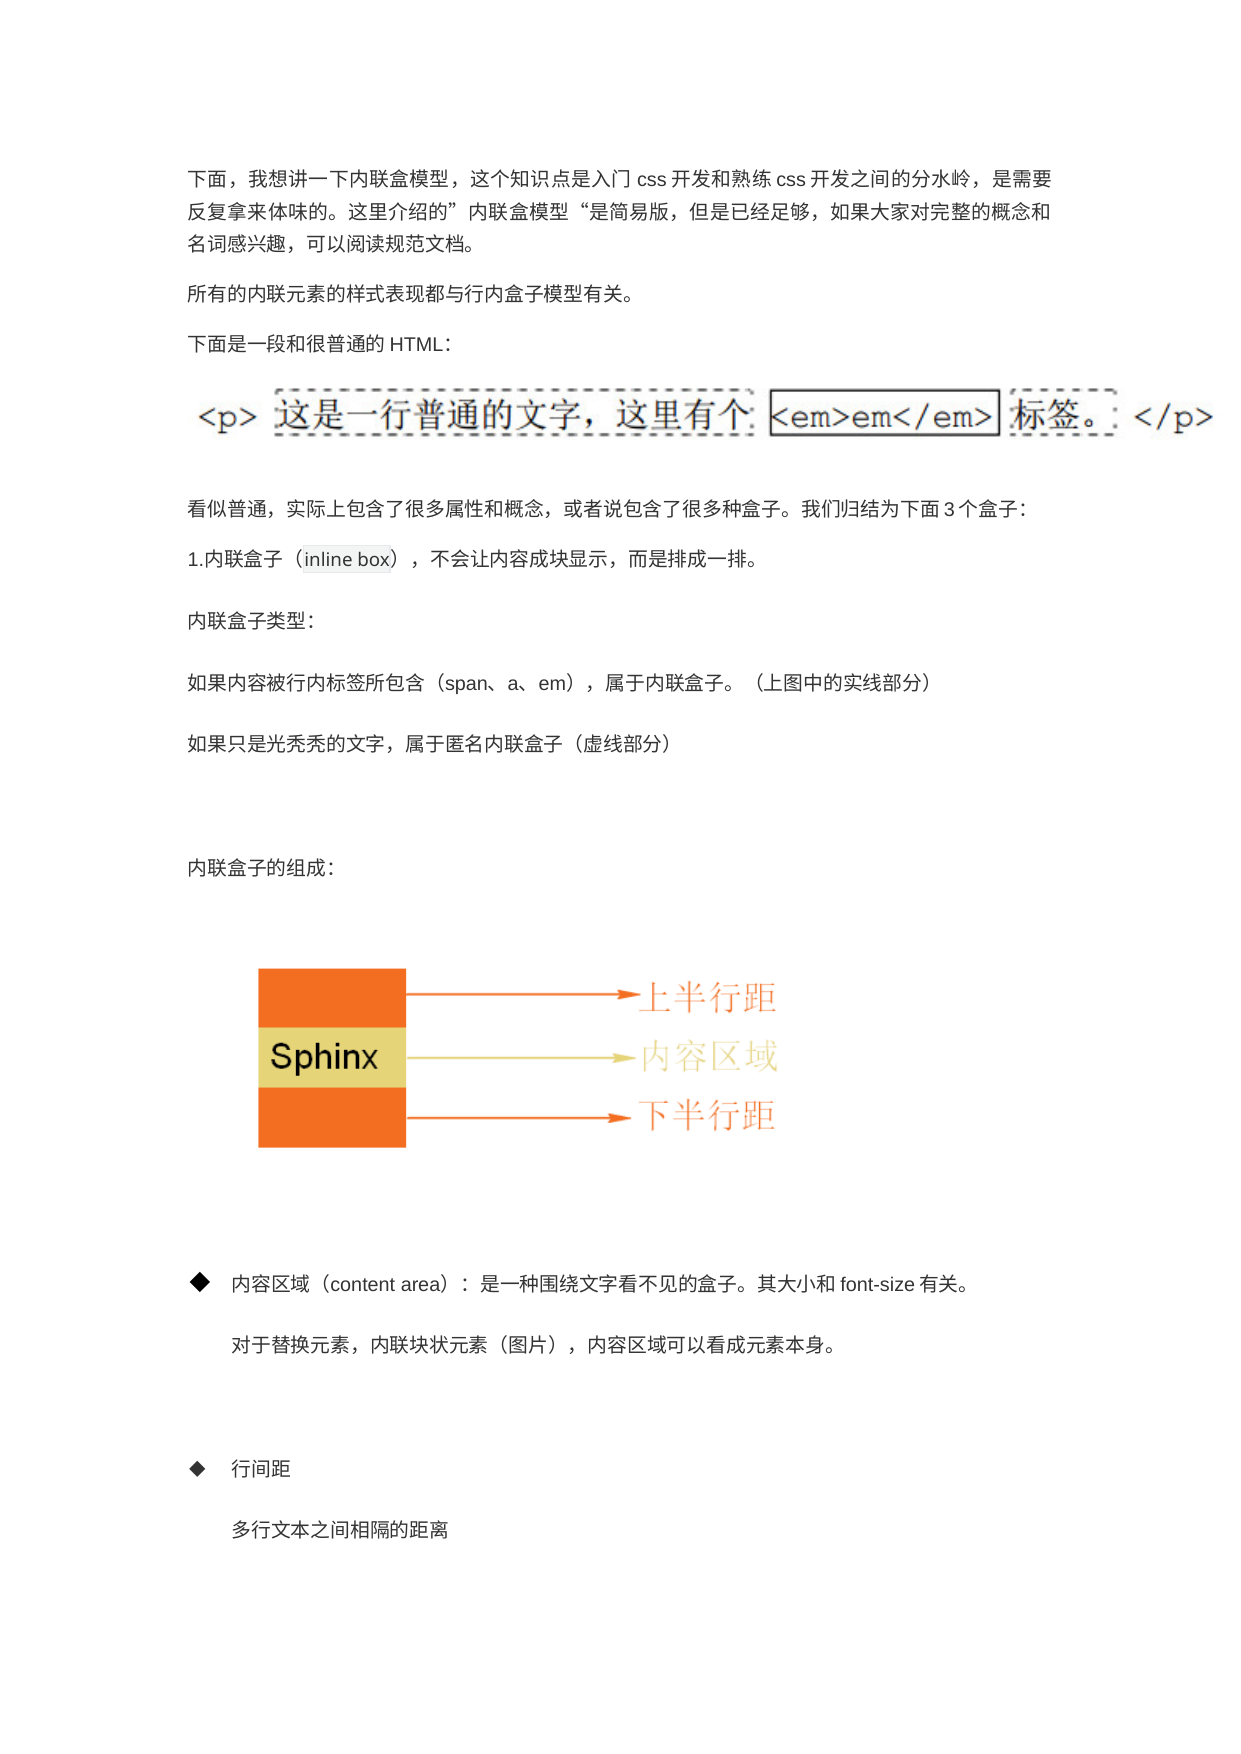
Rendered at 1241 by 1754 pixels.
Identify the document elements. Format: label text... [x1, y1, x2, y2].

text 如果内容被行内标签所包含（span、a、em），属于内联盒子。（上图中的实线部分） [187, 665, 1053, 698]
text 下面，我想讲一下内联盒模型，这个知识点是入门css开发和熟练css开发之间的分水岭，是需要反复拿来体味的。这里介绍的”内联盒模型“是简易版，但是已经足够，如果大家对完整的概念和名词感兴趣，可以阅读规范文档。 [187, 162, 1053, 259]
text 内联盒子类型： [187, 604, 1053, 636]
text 多行文本之间相隔的距离 [187, 1513, 1053, 1545]
text 如果只是光秃秃的文字，属于匿名内联盒子（虚线部分） [187, 727, 1053, 759]
text 1.内联盒子（inline box），不会让内容成块显示，而是排成一排。 [187, 542, 1053, 574]
picture [187, 912, 1052, 1229]
text 看似普通，实际上包含了很多属性和概念，或者说包含了很多种盒子。我们归结为下面3个盒子： [187, 492, 1053, 524]
text 所有的内联元素的样式表现都与行内盒子模型有关。 [187, 277, 1053, 309]
text 下面是一段和很普通的HTML： [187, 327, 1053, 359]
list 内容区域（content area）：是一种围绕文字看不见的盒子。其大小和font-size有关。 [187, 1266, 1053, 1299]
text 内联盒子的组成： [187, 850, 1053, 883]
text 对于替换元素，内联块状元素（图片），内容区域可以看成元素本身。 [187, 1328, 1053, 1360]
list 行间距 [187, 1451, 1053, 1484]
picture [187, 377, 1224, 459]
